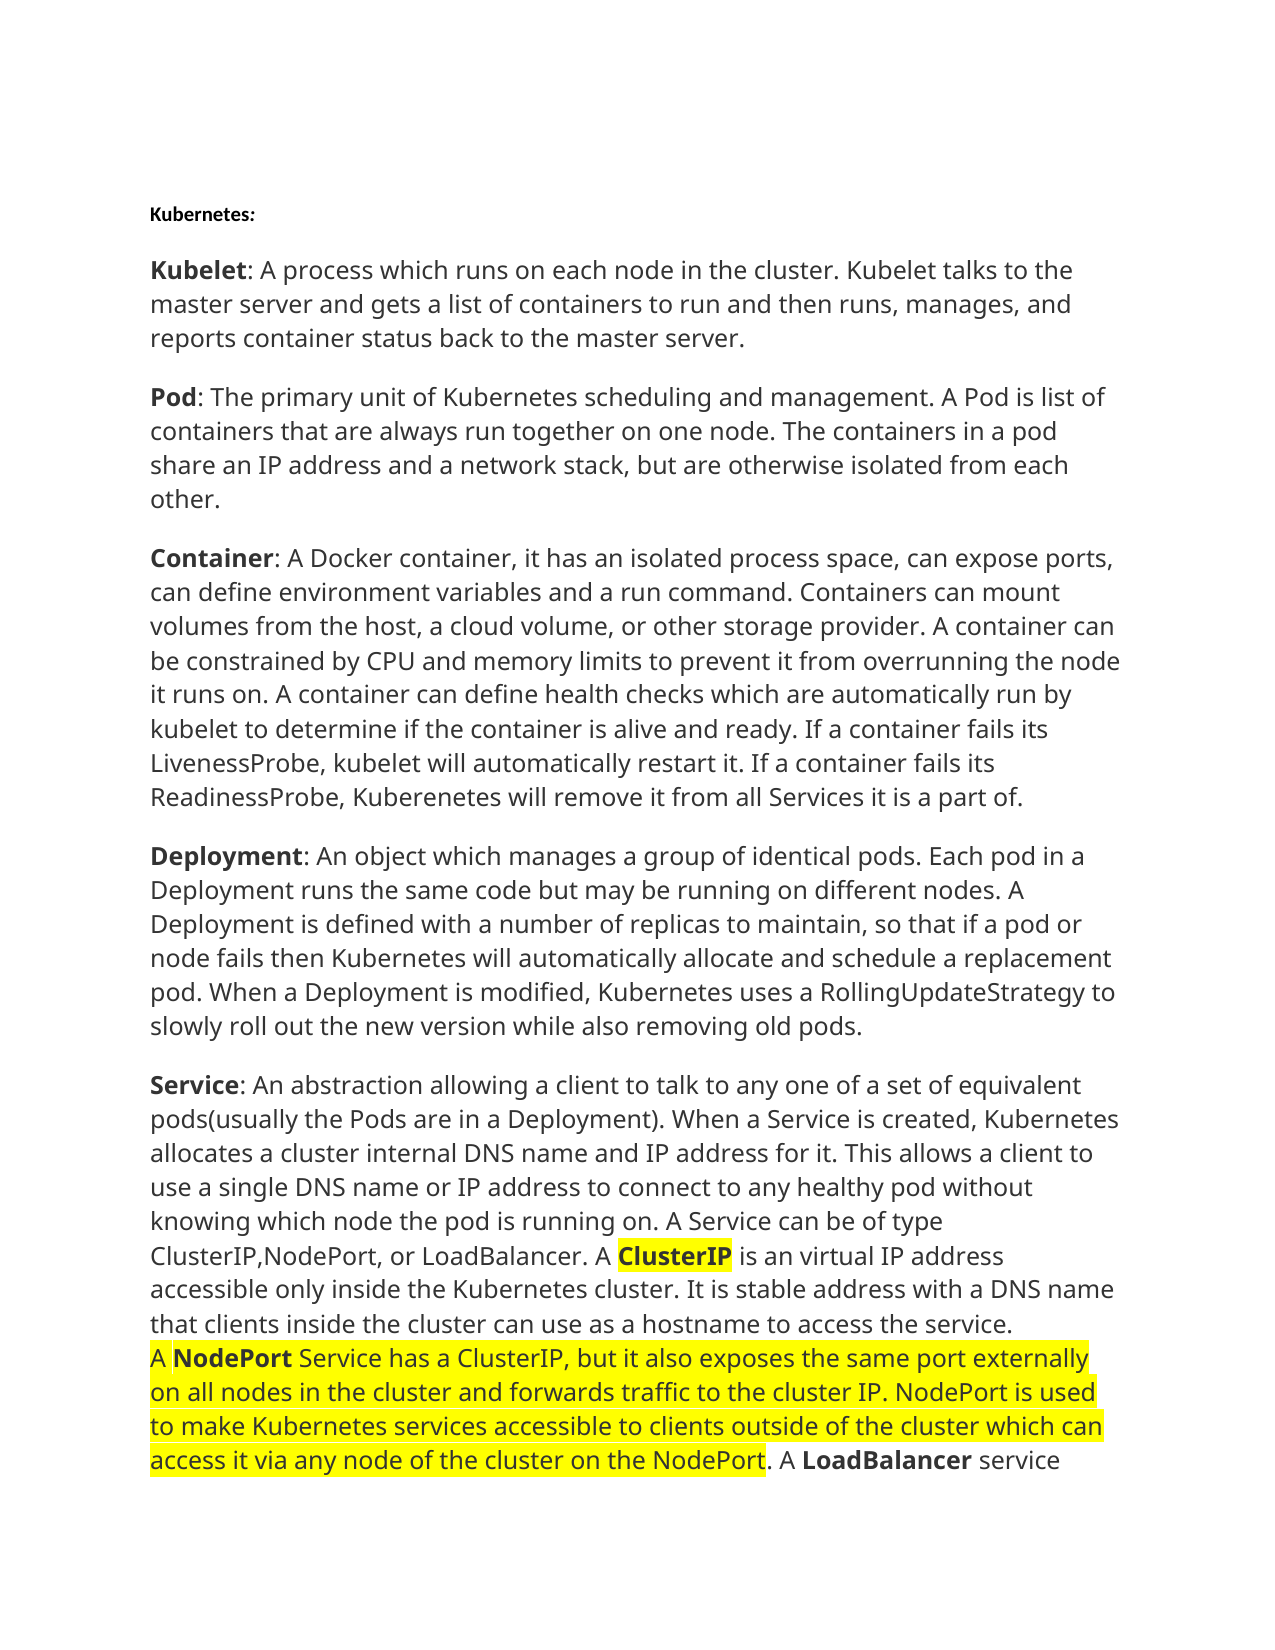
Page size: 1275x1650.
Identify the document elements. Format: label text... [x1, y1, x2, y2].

text Kubernetes: [150, 201, 1125, 227]
text Kubelet: A process which runs on each node in the cluster. Kubelet talks to the master server and gets a list of containers to run and then runs, manages, and reports container status back to the master server. [150, 252, 1125, 355]
text Deployment: An object which manages a group of identical pods. Each pod in a Deployment runs the same code but may be running on different nodes. A Deployment is defined with a number of replicas to maintain, so that if a pod or node fails then Kubernetes will automatically allocate and schedule a replacement pod. When a Deployment is modified, Kubernetes uses a RollingUpdateStrategy to slowly roll out the new version while also removing old pods. [150, 838, 1125, 1043]
text Container: A Docker container, it has an isolated process space, can expose ports, can define environment variables and a run command. Containers can mount volumes from the host, a cloud volume, or other storage provider. A container can be constrained by CPU and memory limits to prevent it from overrunning the node it runs on. A container can define health checks which are automatically run by kubelet to determine if the container is alive and ready. If a container fails its LivenessProbe, kubelet will automatically restart it. If a container fails its ReadinessProbe, Kuberenetes will remove it from all Services it is a part of. [150, 541, 1125, 813]
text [150, 1068, 1125, 1477]
text Pod: The primary unit of Kubernetes scheduling and management. A Pod is list of containers that are always run together on one node. The containers in a pod share an IP address and a network stack, but are otherwise isolated from each other. [150, 380, 1125, 516]
